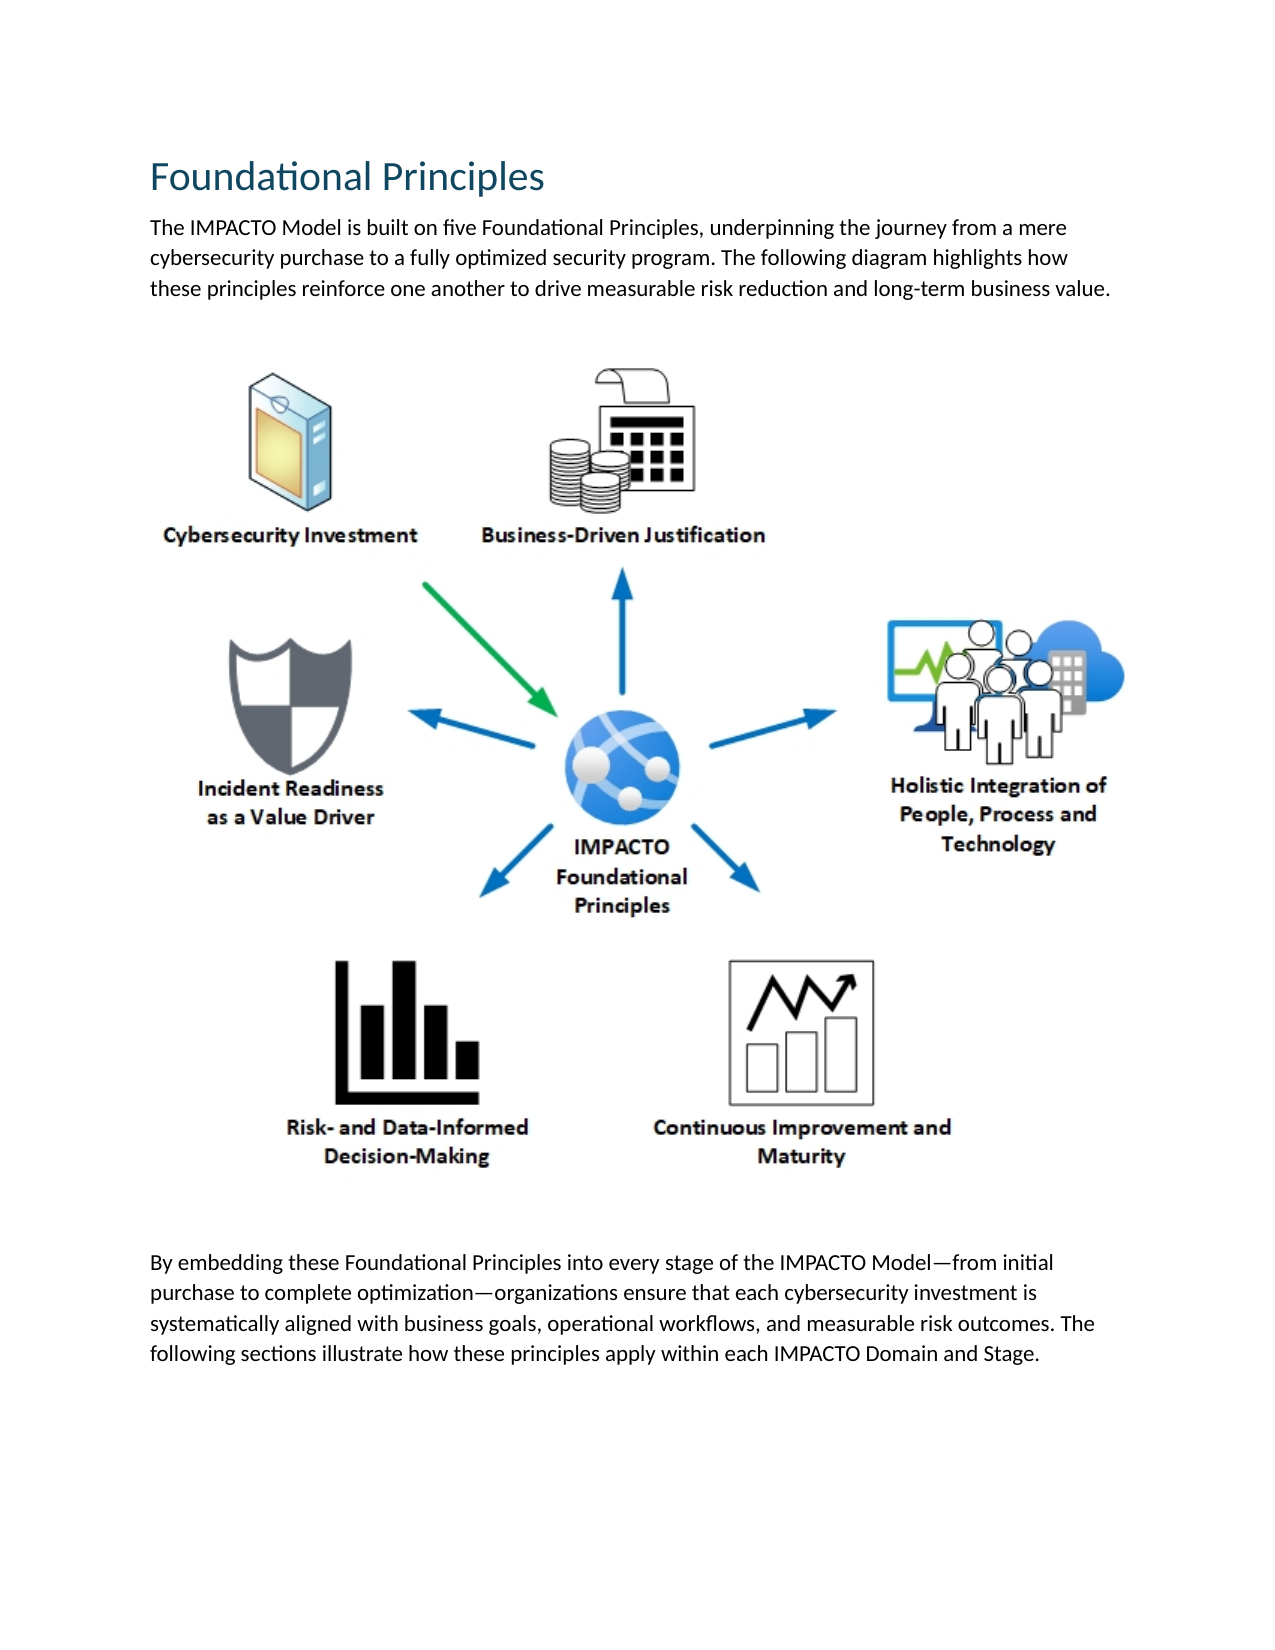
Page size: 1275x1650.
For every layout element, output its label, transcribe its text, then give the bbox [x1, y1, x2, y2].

picture [150, 367, 1125, 1183]
text By embedding these Foundational Principles into every stage of the IMPACTO Model—from initial purchase to complete optimization—organizations ensure that each cybersecurity investment is systematically aligned with business goals, operational workflows, and measurable risk outcomes. The following sections illustrate how these principles apply within each IMPACTO Domain and Stage. [150, 1248, 1125, 1367]
subtitle Foundational Principles [150, 150, 1125, 201]
text The IMPACTO Model is built on five Foundational Principles, underpinning the journey from a mere cybersecurity purchase to a fully optimized security program. The following diagram highlights how these principles reinforce one another to drive measurable risk reduction and long-term business value. [150, 213, 1125, 302]
